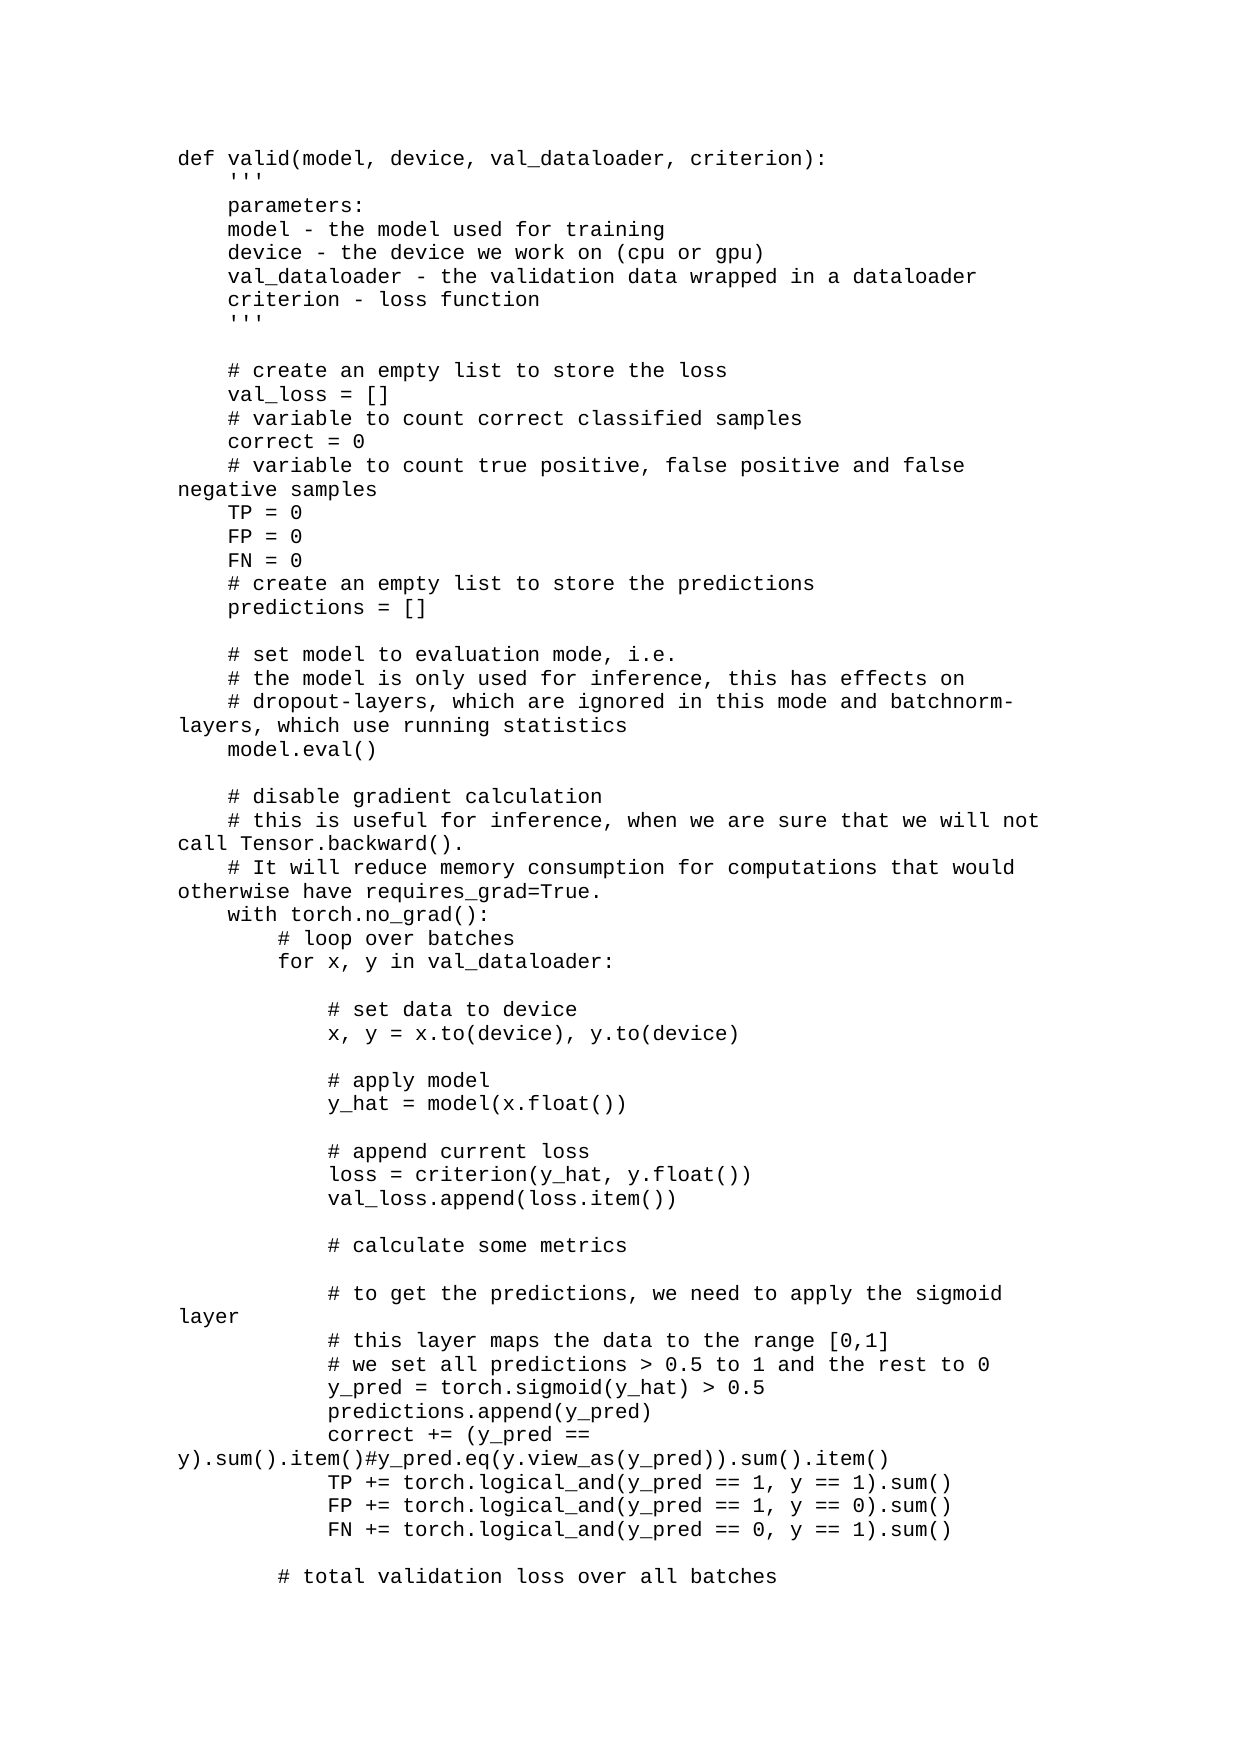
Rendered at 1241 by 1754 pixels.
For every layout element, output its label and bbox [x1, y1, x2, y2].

text [177, 148, 1063, 1590]
